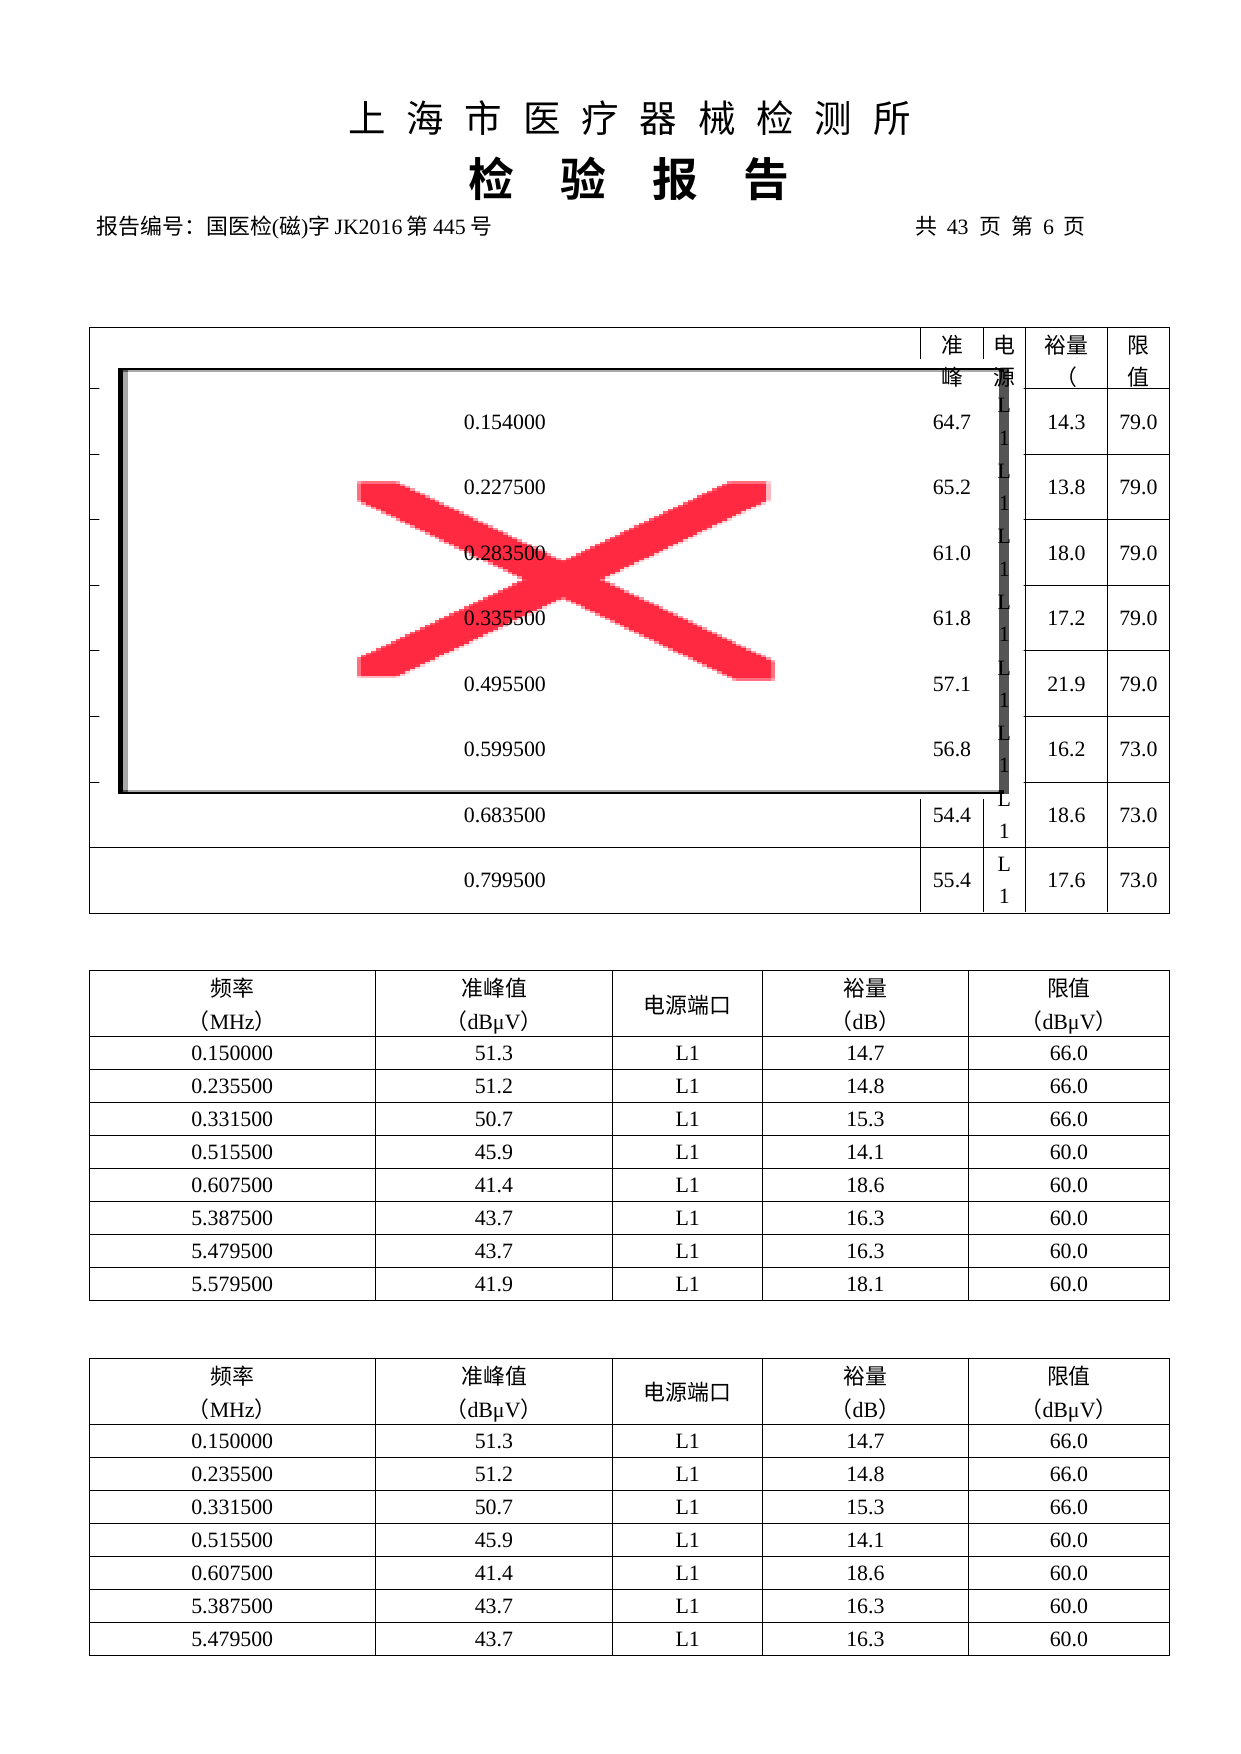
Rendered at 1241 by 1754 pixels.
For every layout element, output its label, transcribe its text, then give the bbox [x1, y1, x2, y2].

table_cell 16.3 [763, 1202, 968, 1234]
table_cell L1 [613, 1268, 762, 1300]
table_cell L1 [613, 1235, 762, 1267]
table_cell L1 [613, 1103, 762, 1135]
table_header 限值 （dBμV） [1108, 328, 1169, 388]
table_cell 17.6 [1026, 848, 1107, 912]
table_cell 17.2 [1026, 586, 1107, 650]
table_cell 73.0 [1108, 717, 1169, 781]
table_cell 79.0 [1108, 651, 1169, 716]
table_cell L1 [613, 1524, 762, 1556]
table_cell 18.6 [763, 1557, 968, 1589]
table_cell 0.515500 [90, 1136, 375, 1168]
table_cell 51.3 [376, 1425, 612, 1457]
table_cell 60.0 [969, 1524, 1169, 1556]
table_cell 60.0 [969, 1202, 1169, 1234]
table_cell 51.2 [376, 1070, 612, 1102]
table_cell 43.7 [376, 1623, 612, 1655]
table_cell 15.3 [763, 1103, 968, 1135]
table_cell 15.3 [763, 1491, 968, 1523]
table_cell L1 [984, 783, 1025, 847]
table_cell 0.150000 [90, 1425, 375, 1457]
table_cell 5.479500 [90, 1623, 375, 1655]
table_cell 73.0 [1108, 783, 1169, 847]
table_cell 0.331500 [90, 1103, 375, 1135]
table_cell 43.7 [376, 1590, 612, 1622]
table_cell 14.1 [763, 1136, 968, 1168]
table_cell 0.799500 [90, 848, 920, 912]
table_cell 18.0 [1026, 520, 1107, 585]
table_header 频率 （MHz） [90, 1359, 375, 1424]
table_cell 14.3 [1026, 389, 1107, 454]
table_header 裕量 （dB） [1026, 328, 1107, 388]
table_header 电源端口 [984, 328, 1025, 388]
table_header 频率 （MHz） [90, 971, 375, 1036]
table_cell 0.607500 [90, 1557, 375, 1589]
table_cell 51.2 [376, 1458, 612, 1490]
table_cell 41.4 [376, 1169, 612, 1201]
table_cell 60.0 [969, 1169, 1169, 1201]
table_cell 41.4 [376, 1557, 612, 1589]
table_cell 66.0 [969, 1458, 1169, 1490]
table_cell 14.7 [763, 1425, 968, 1457]
table_cell L1 [613, 1169, 762, 1201]
table_cell 0.607500 [90, 1169, 375, 1201]
table_cell 73.0 [1108, 848, 1169, 912]
table_cell L1 [613, 1136, 762, 1168]
table_cell L1 [613, 1557, 762, 1589]
table_cell 5.387500 [90, 1202, 375, 1234]
table_cell 66.0 [969, 1425, 1169, 1457]
table_header 裕量 （dB） [763, 971, 968, 1036]
table_cell 16.3 [763, 1590, 968, 1622]
table_cell 54.4 [921, 799, 983, 847]
table_cell L1 [613, 1037, 762, 1069]
table_cell L1 [613, 1623, 762, 1655]
table_cell 21.9 [1026, 651, 1107, 716]
table_cell 0.150000 [90, 1037, 375, 1069]
table_cell L1 [613, 1070, 762, 1102]
table_header 频率 （MHz） [90, 328, 920, 388]
table_cell 14.7 [763, 1037, 968, 1069]
table_cell 16.3 [763, 1623, 968, 1655]
table_cell 13.8 [1026, 455, 1107, 519]
table_cell L1 [613, 1425, 762, 1457]
table_cell 0.235500 [90, 1458, 375, 1490]
table_header 裕量 （dB） [763, 1359, 968, 1424]
table_cell 0.683500 [90, 783, 920, 847]
table_cell 66.0 [969, 1103, 1169, 1135]
table_cell L1 [613, 1590, 762, 1622]
table_cell 60.0 [969, 1557, 1169, 1589]
table_cell 16.3 [763, 1235, 968, 1267]
table_cell 66.0 [969, 1491, 1169, 1523]
table_cell L1 [613, 1458, 762, 1490]
table_cell 79.0 [1108, 455, 1169, 519]
table_cell 79.0 [1108, 389, 1169, 454]
table_header 准峰值 （dBμV） [921, 328, 983, 359]
table_cell 0.515500 [90, 1524, 375, 1556]
table_cell 66.0 [969, 1037, 1169, 1069]
table_cell 16.2 [1026, 717, 1107, 781]
table_cell L1 [613, 1202, 762, 1234]
table_cell 5.479500 [90, 1235, 375, 1267]
table_cell 0.331500 [90, 1491, 375, 1523]
table_cell 43.7 [376, 1235, 612, 1267]
table_cell 14.1 [763, 1524, 968, 1556]
table_cell 79.0 [1108, 586, 1169, 650]
table_cell 50.7 [376, 1103, 612, 1135]
table_cell 50.7 [376, 1491, 612, 1523]
table_header 准峰值 （dBμV） [376, 971, 612, 1036]
table_header 准峰值 （dBμV） [376, 1359, 612, 1424]
table_cell 51.3 [376, 1037, 612, 1069]
table_cell 55.4 [921, 848, 983, 912]
table_cell 41.9 [376, 1268, 612, 1300]
table_cell 5.387500 [90, 1590, 375, 1622]
table_header 限值 （dBμV） [969, 971, 1169, 1036]
table_cell 14.8 [763, 1070, 968, 1102]
table_cell 45.9 [376, 1136, 612, 1168]
table_cell 66.0 [969, 1070, 1169, 1102]
table_cell L1 [984, 848, 1025, 912]
table_cell 60.0 [969, 1136, 1169, 1168]
table_header 电源端口 [613, 1359, 762, 1424]
table_cell 43.7 [376, 1202, 612, 1234]
table_cell 5.579500 [90, 1268, 375, 1300]
table_cell L1 [613, 1491, 762, 1523]
table_cell 60.0 [969, 1235, 1169, 1267]
table_cell 79.0 [1108, 520, 1169, 585]
table_cell 18.1 [763, 1268, 968, 1300]
table_cell 0.235500 [90, 1070, 375, 1102]
table_cell 18.6 [1026, 783, 1107, 847]
table_cell 60.0 [969, 1590, 1169, 1622]
table_cell 45.9 [376, 1524, 612, 1556]
table_cell 18.6 [763, 1169, 968, 1201]
table_cell 60.0 [969, 1268, 1169, 1300]
table_header 电源端口 [613, 971, 762, 1036]
table_cell 60.0 [969, 1623, 1169, 1655]
table_cell 14.8 [763, 1458, 968, 1490]
table_header 限值 （dBμV） [969, 1359, 1169, 1424]
